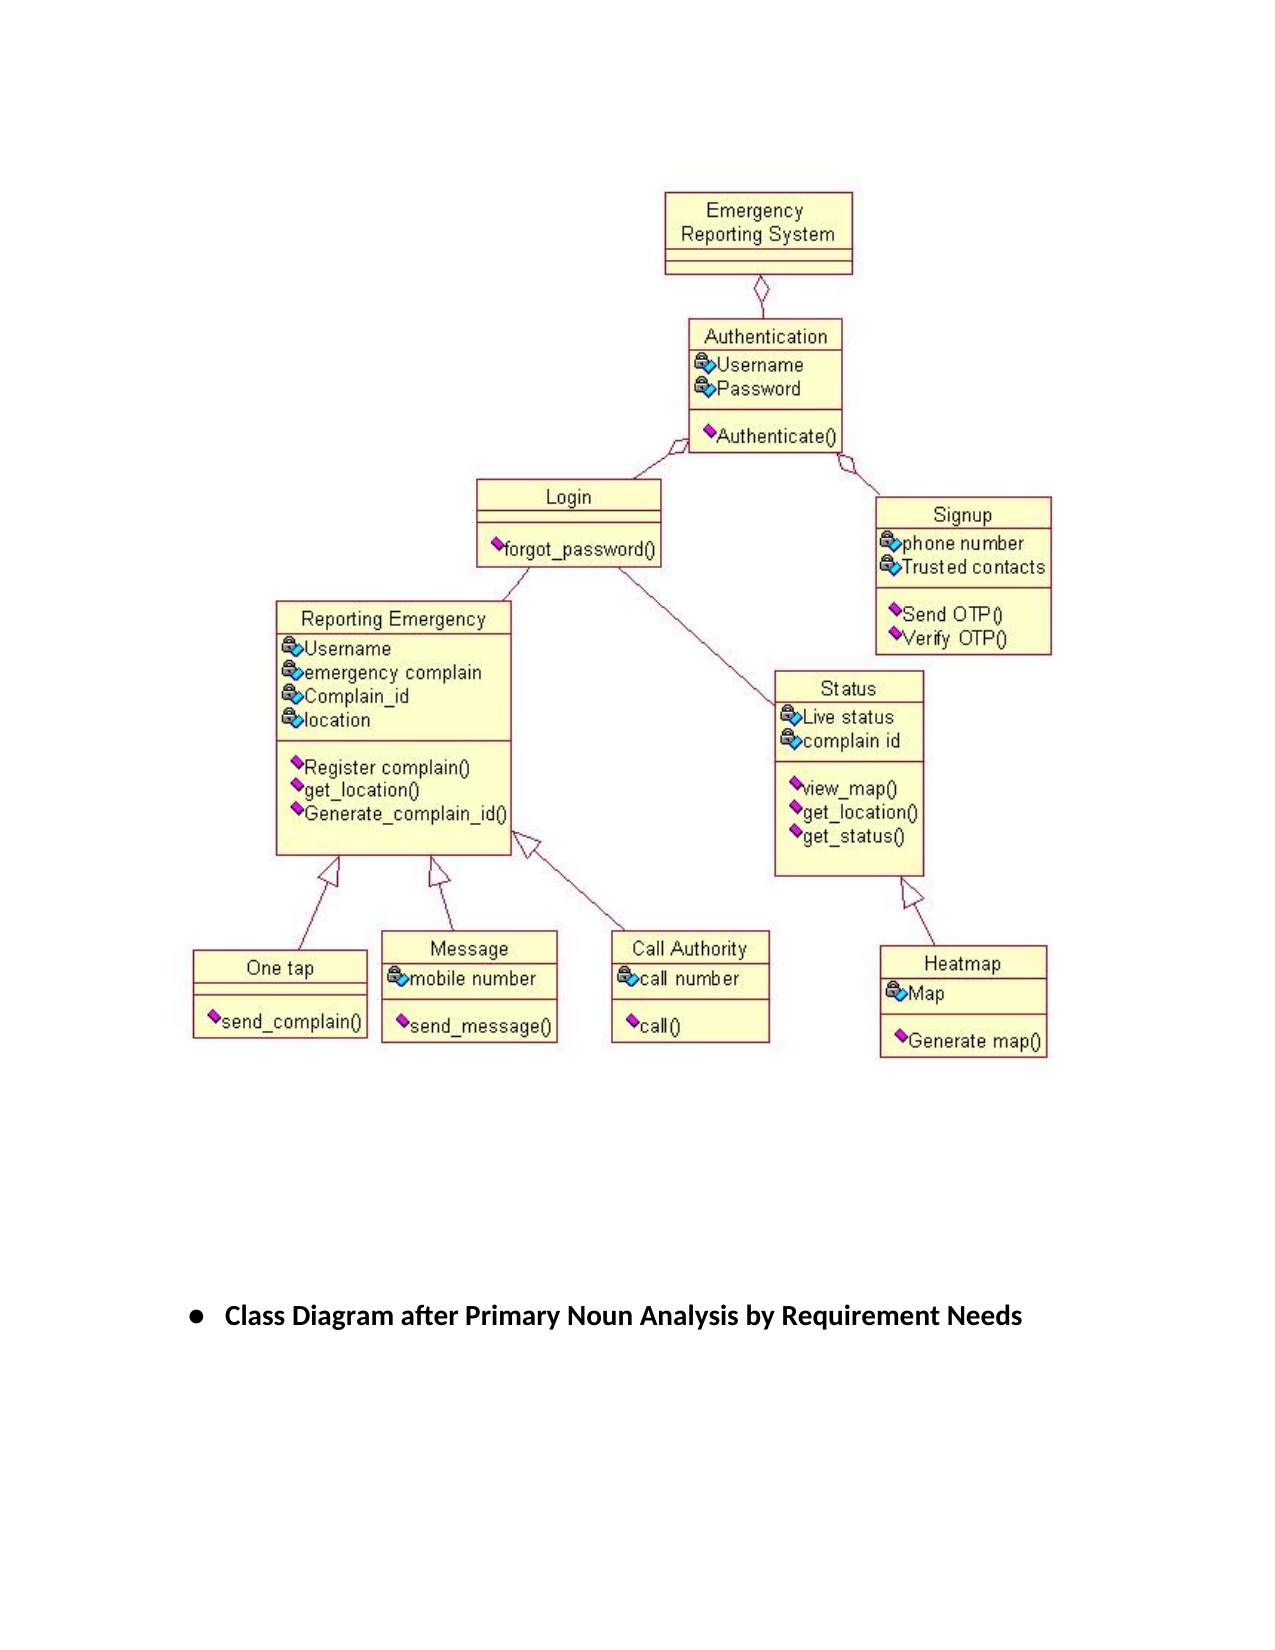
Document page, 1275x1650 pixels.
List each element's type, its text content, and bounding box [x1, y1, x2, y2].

list Class Diagram after Primary Noun Analysis by Requirement Needs [187, 1297, 1125, 1332]
picture [150, 150, 1275, 1183]
